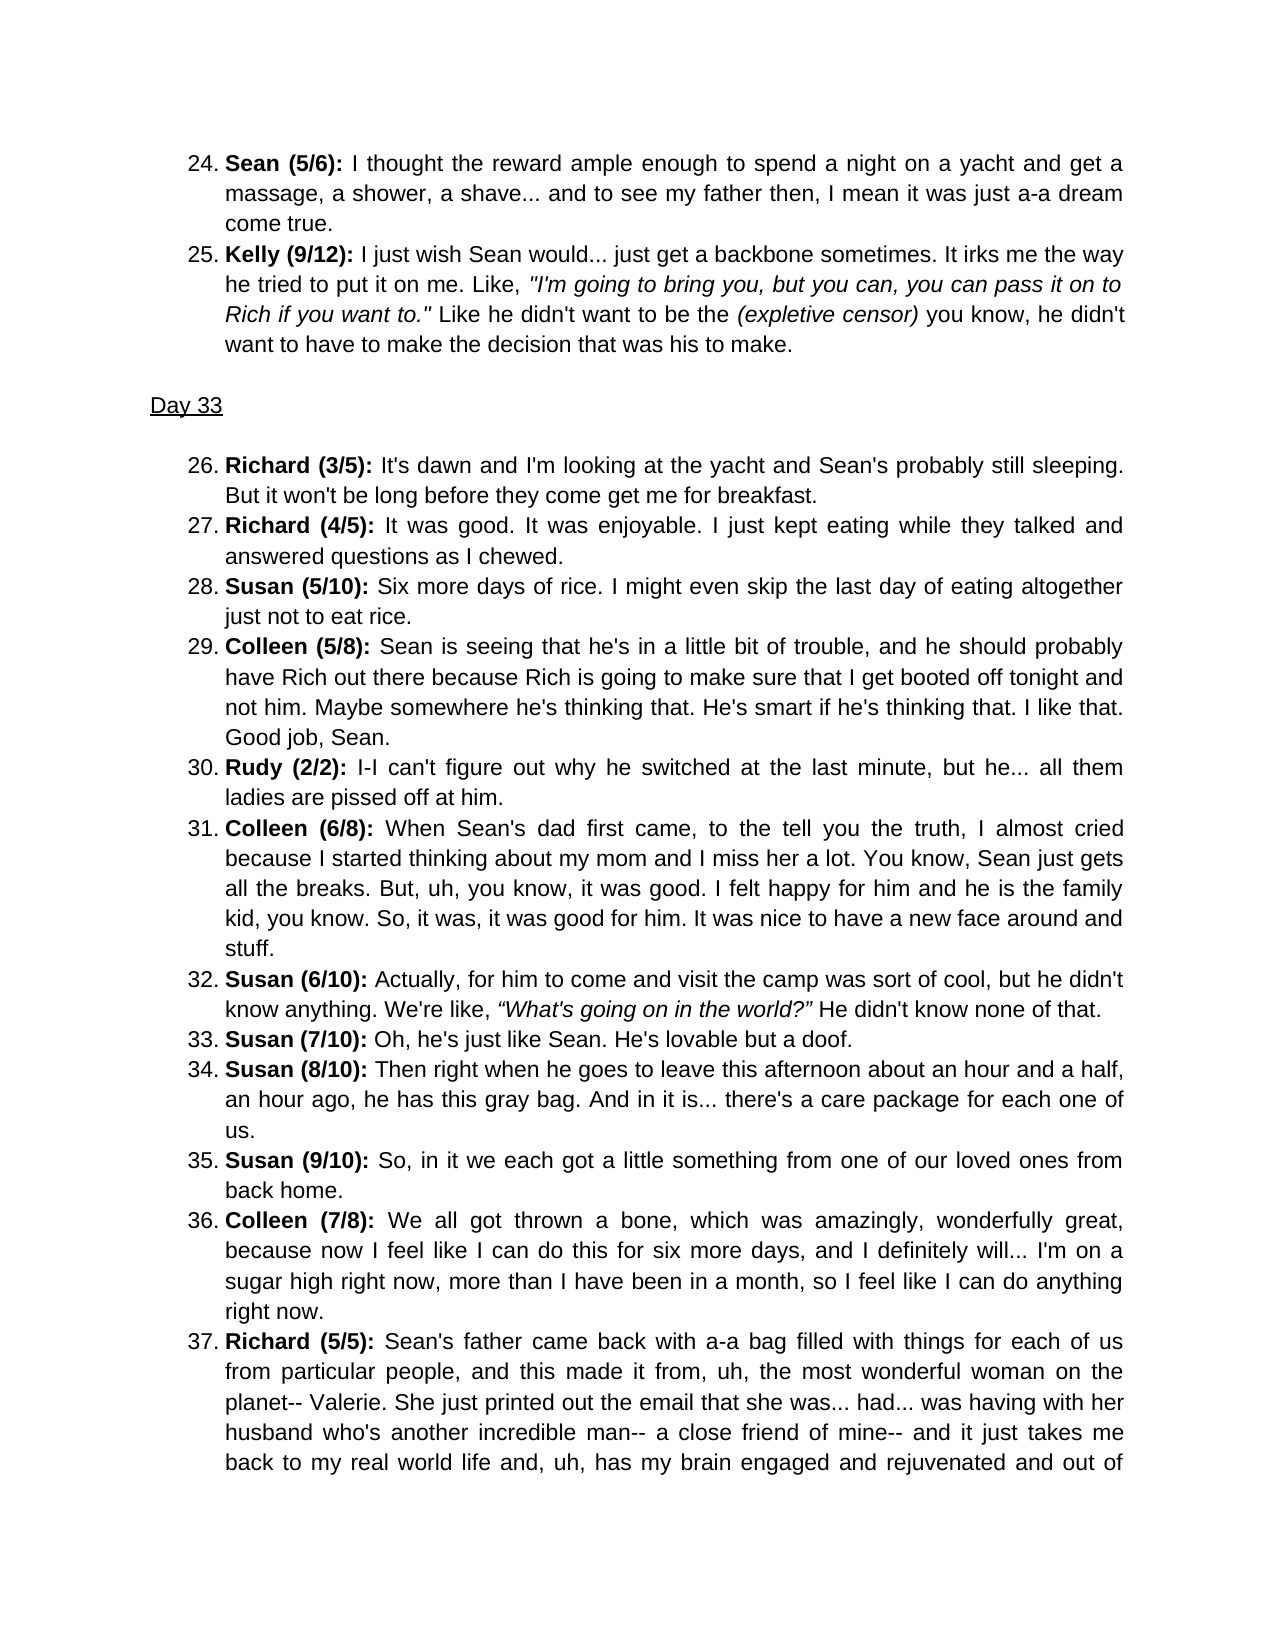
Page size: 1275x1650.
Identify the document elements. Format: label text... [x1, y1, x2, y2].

list Richard (3/5): It's dawn and I'm looking at the yacht and Sean's probably still sleeping. But it won't be long before they come get me for breakfast. [187, 452, 1125, 509]
list Susan (9/10): So, in it we each got a little something from one of our loved ones from back home. [187, 1147, 1125, 1203]
list Colleen (6/8): When Sean's dad first came, to the tell you the truth, I almost cried because I started thinking about my mom and I miss her a lot. You know, Sean just gets all the breaks. But, uh, you know, it was good. I felt happy for him and he is the family kid, you know. So, it was, it was good for him. It was nice to have a new face around and stuff. [187, 814, 1125, 962]
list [187, 1328, 1125, 1475]
list Susan (7/10): Oh, he's just like Sean. He's lovable but a doof. [187, 1026, 1125, 1052]
list Rudy (2/2): I-I can't figure out why he switched at the last minute, but he... all them ladies are pissed off at him. [187, 754, 1125, 811]
list Kelly (9/12): I just wish Sean would... just get a backbone sometimes. It irks me the way he tried to put it on me. Like, "I'm going to bring you, but you can, you can pass it on to Rich if you want to." Like he didn't want to be the (expletive censor) you know, he didn't want to have to make the decision that was his to make. [187, 241, 1125, 358]
list Susan (8/10): Then right when he goes to leave this afternoon about an hour and a half, an hour ago, he has this gray bag. And in it is... there's a care package for each one of us. [187, 1056, 1125, 1143]
list Susan (6/10): Actually, for him to come and visit the camp was sort of cool, but he didn't know anything. We're like, “What's going on in the world?” He didn't know none of that. [187, 966, 1125, 1022]
list Colleen (7/8): We all got thrown a bone, which was amazingly, wonderfully great, because now I feel like I can do this for six more days, and I definitely will... I'm on a sugar high right now, more than I have been in a month, so I feel like I can do anything right now. [187, 1207, 1125, 1324]
list Susan (5/10): Six more days of rice. I might even skip the last day of eating altogether just not to eat rice. [187, 573, 1125, 629]
text Day 33 [150, 392, 1125, 418]
list Sean (5/6): I thought the reward ample enough to spend a night on a yacht and get a massage, a shower, a shave... and to see my father then, I mean it was just a-a dream come true. [187, 150, 1125, 237]
list Richard (4/5): It was good. It was enjoyable. I just kept eating while they talked and answered questions as I chewed. [187, 512, 1125, 569]
list Colleen (5/8): Sean is seeing that he's in a little bit of trouble, and he should probably have Rich out there because Rich is going to make sure that I get booted off tonight and not him. Maybe somewhere he's thinking that. He's smart if he's thinking that. I like that. Good job, Sean. [187, 633, 1125, 750]
